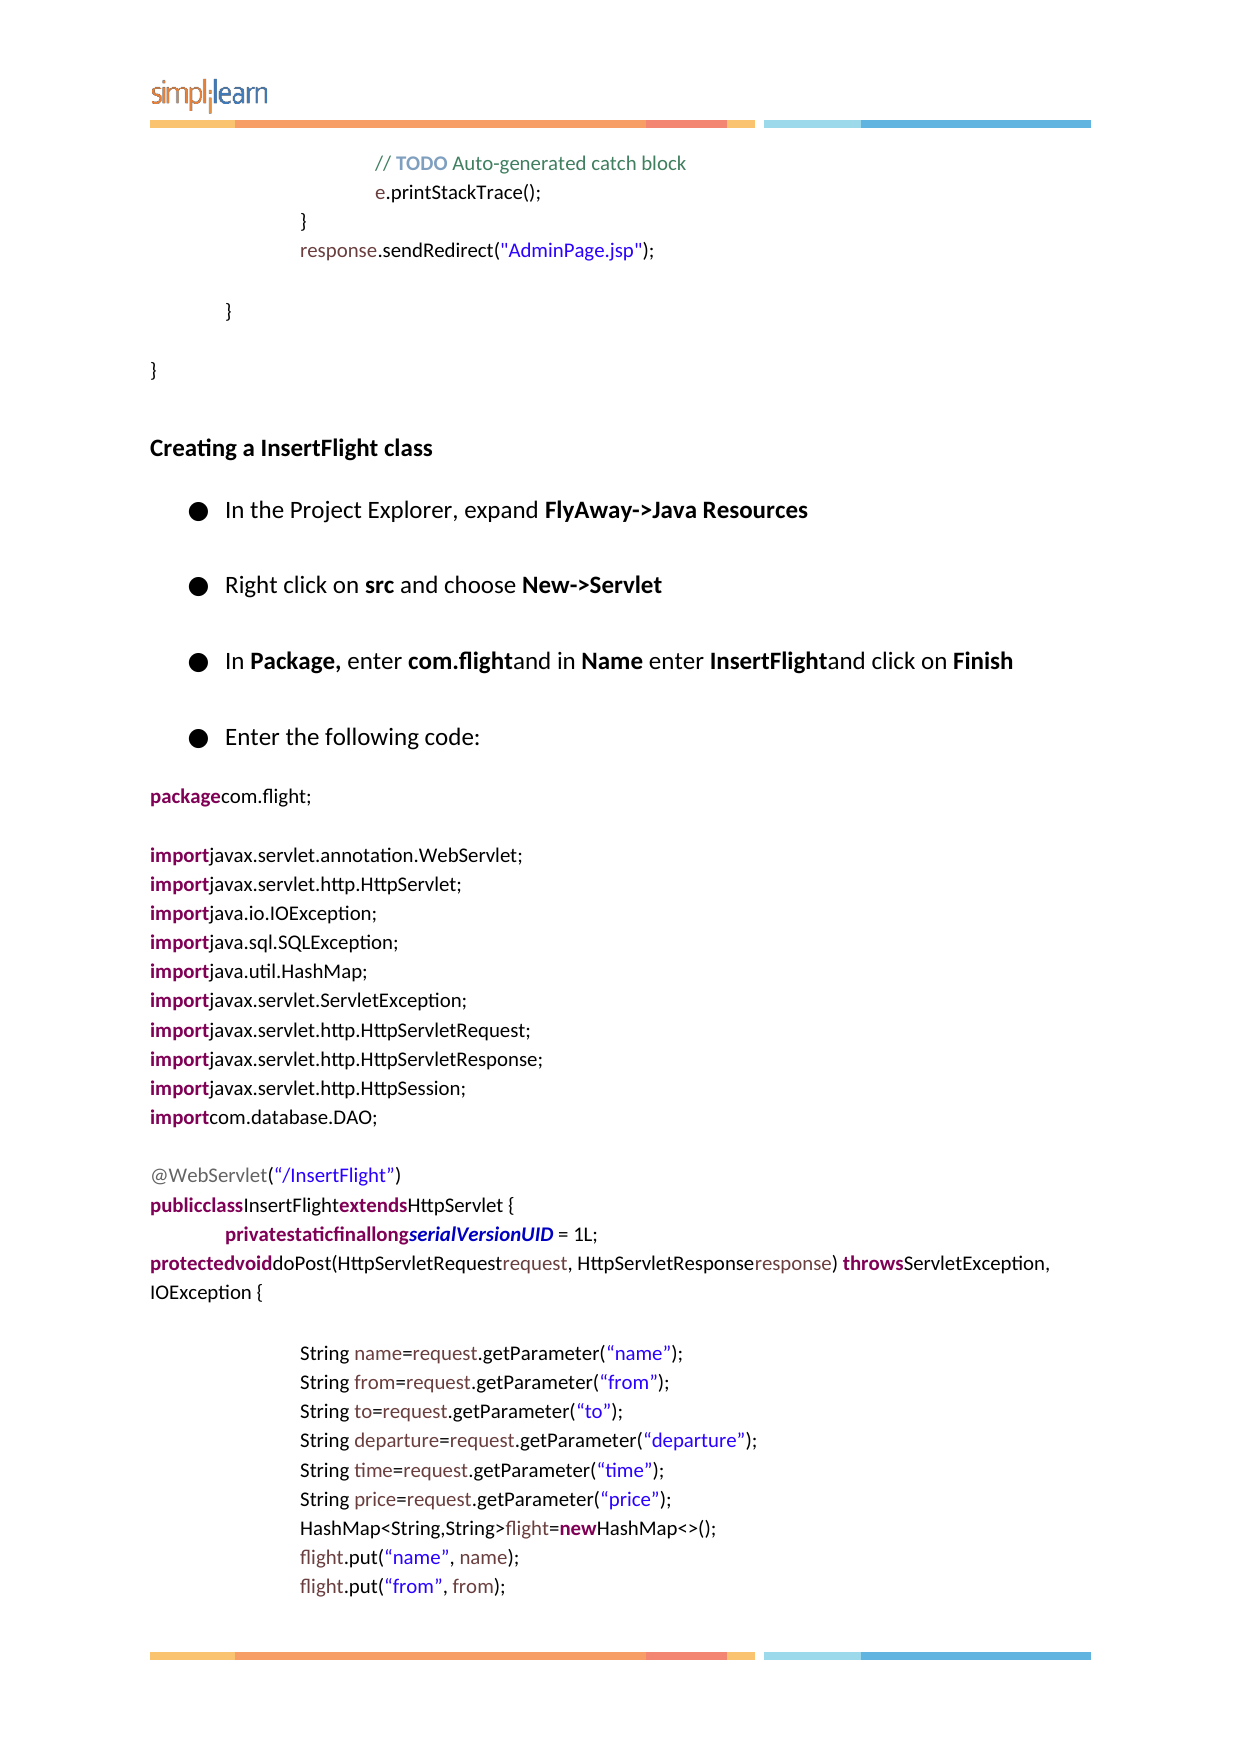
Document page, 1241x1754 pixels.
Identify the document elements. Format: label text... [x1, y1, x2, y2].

text HashMap<String,String>flight=newHashMap<>(); [150, 1515, 1090, 1541]
text packagecom.flight; [150, 783, 1090, 809]
list Right click on src and choose New->Servlet [187, 557, 1090, 608]
text } [150, 208, 1090, 234]
text importcom.database.DAO; [150, 1104, 1090, 1130]
text flight.put(“from”, from); [150, 1573, 1090, 1599]
text String departure=request.getParameter(“departure”); [150, 1428, 1090, 1453]
text @WebServlet(“/InsertFlight”) [150, 1163, 1090, 1188]
text publicclassInsertFlightextendsHttpServlet { [150, 1192, 1090, 1217]
list Enter the following code: [187, 708, 1090, 759]
text String to=request.getParameter(“to”); [150, 1398, 1090, 1424]
text importjavax.servlet.annotation.WebServlet; [150, 842, 1090, 867]
text importjava.util.HashMap; [150, 958, 1090, 984]
picture [150, 1652, 1091, 1660]
text importjavax.servlet.http.HttpSession; [150, 1075, 1090, 1101]
text privatestaticfinallongserialVersionUID = 1L; [150, 1221, 1090, 1246]
text importjavax.servlet.http.HttpServletResponse; [150, 1046, 1090, 1071]
text String name=request.getParameter(“name”); [150, 1340, 1090, 1366]
picture [150, 73, 1091, 128]
text importjava.sql.SQLException; [150, 929, 1090, 955]
text importjava.io.IOException; [150, 900, 1090, 926]
text String price=request.getParameter(“price”); [150, 1486, 1090, 1511]
list In Package, enter com.flightand in Name enter InsertFlightand click on Finish [187, 632, 1090, 684]
text importjavax.servlet.http.HttpServlet; [150, 871, 1090, 896]
text String time=request.getParameter(“time”); [150, 1457, 1090, 1482]
text importjavax.servlet.ServletException; [150, 988, 1090, 1013]
list In the Project Explorer, expand FlyAway->Java Resources [187, 481, 1090, 533]
text importjavax.servlet.http.HttpServletRequest; [150, 1017, 1090, 1042]
text flight.put(“name”, name); [150, 1544, 1090, 1570]
text protectedvoiddoPost(HttpServletRequestrequest, HttpServletResponseresponse) throwsServletException, IOException { [150, 1250, 1090, 1305]
text // TODO Auto-generated catch block [150, 150, 1090, 175]
text e.printStackTrace(); [150, 179, 1090, 204]
text } [150, 357, 1090, 382]
text response.sendRedirect("AdminPage.jsp"); [150, 237, 1090, 263]
text Creating a InsertFlight class [150, 432, 1090, 462]
text } [150, 298, 1090, 324]
text String from=request.getParameter(“from”); [150, 1369, 1090, 1395]
